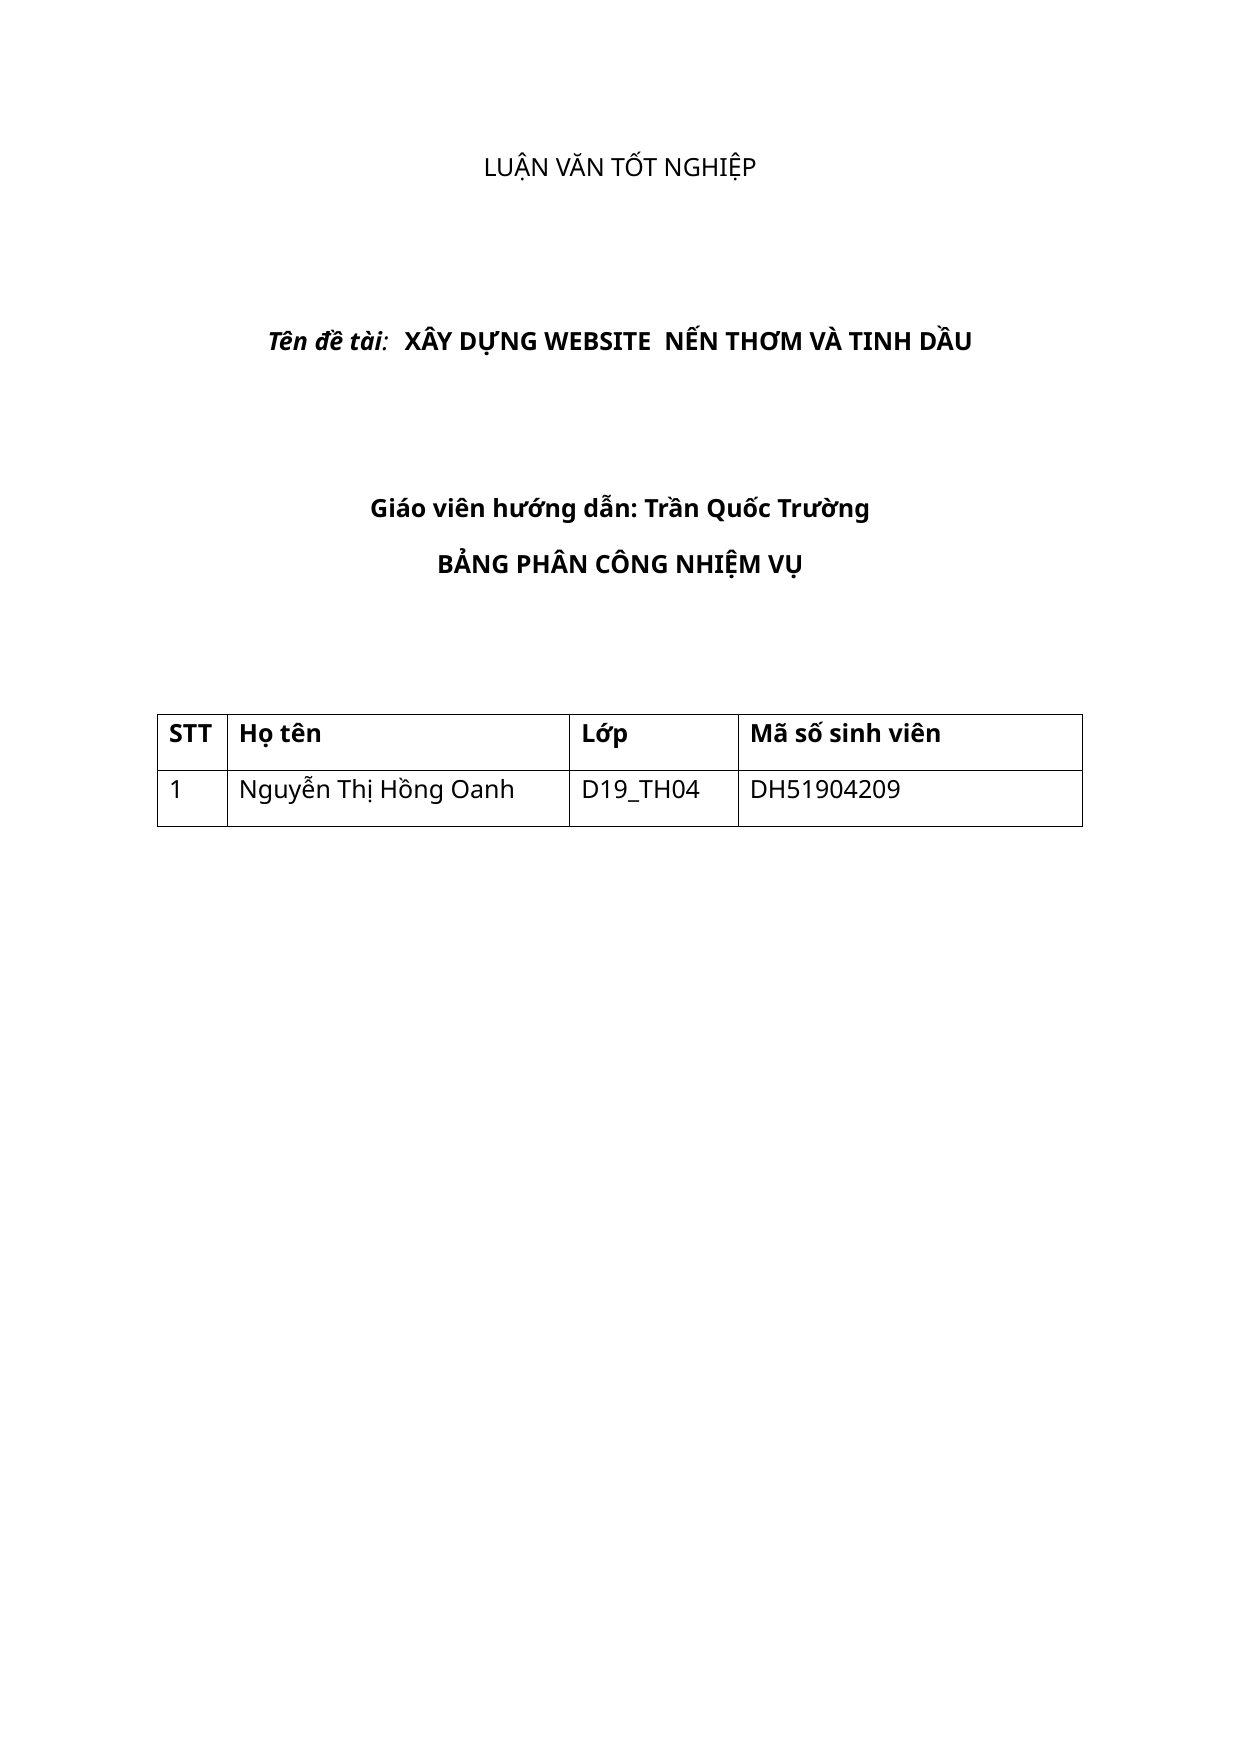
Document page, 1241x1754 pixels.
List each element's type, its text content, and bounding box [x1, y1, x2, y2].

table_cell Nguyễn Thị Hồng Oanh [228, 771, 569, 826]
text Tên đề tài: XÂY DỰNG WEBSITE NẾN THƠM VÀ TINH DẦU [150, 206, 1090, 357]
table_cell DH51904209 [739, 771, 1082, 826]
table_header Lớp [570, 715, 738, 770]
text BẢNG PHÂN CÔNG NHIỆM VỤ [150, 547, 1090, 581]
table_header STT [158, 715, 227, 770]
table_header Họ tên [228, 715, 569, 770]
table_cell 1 [158, 771, 227, 826]
text LUẬN VĂN TỐT NGHIỆP [150, 150, 1090, 184]
text Giáo viên hướng dẫn: Trần Quốc Trường [150, 491, 1090, 525]
table_header Mã số sinh viên [739, 715, 1082, 770]
table_cell D19_TH04 [570, 771, 738, 826]
